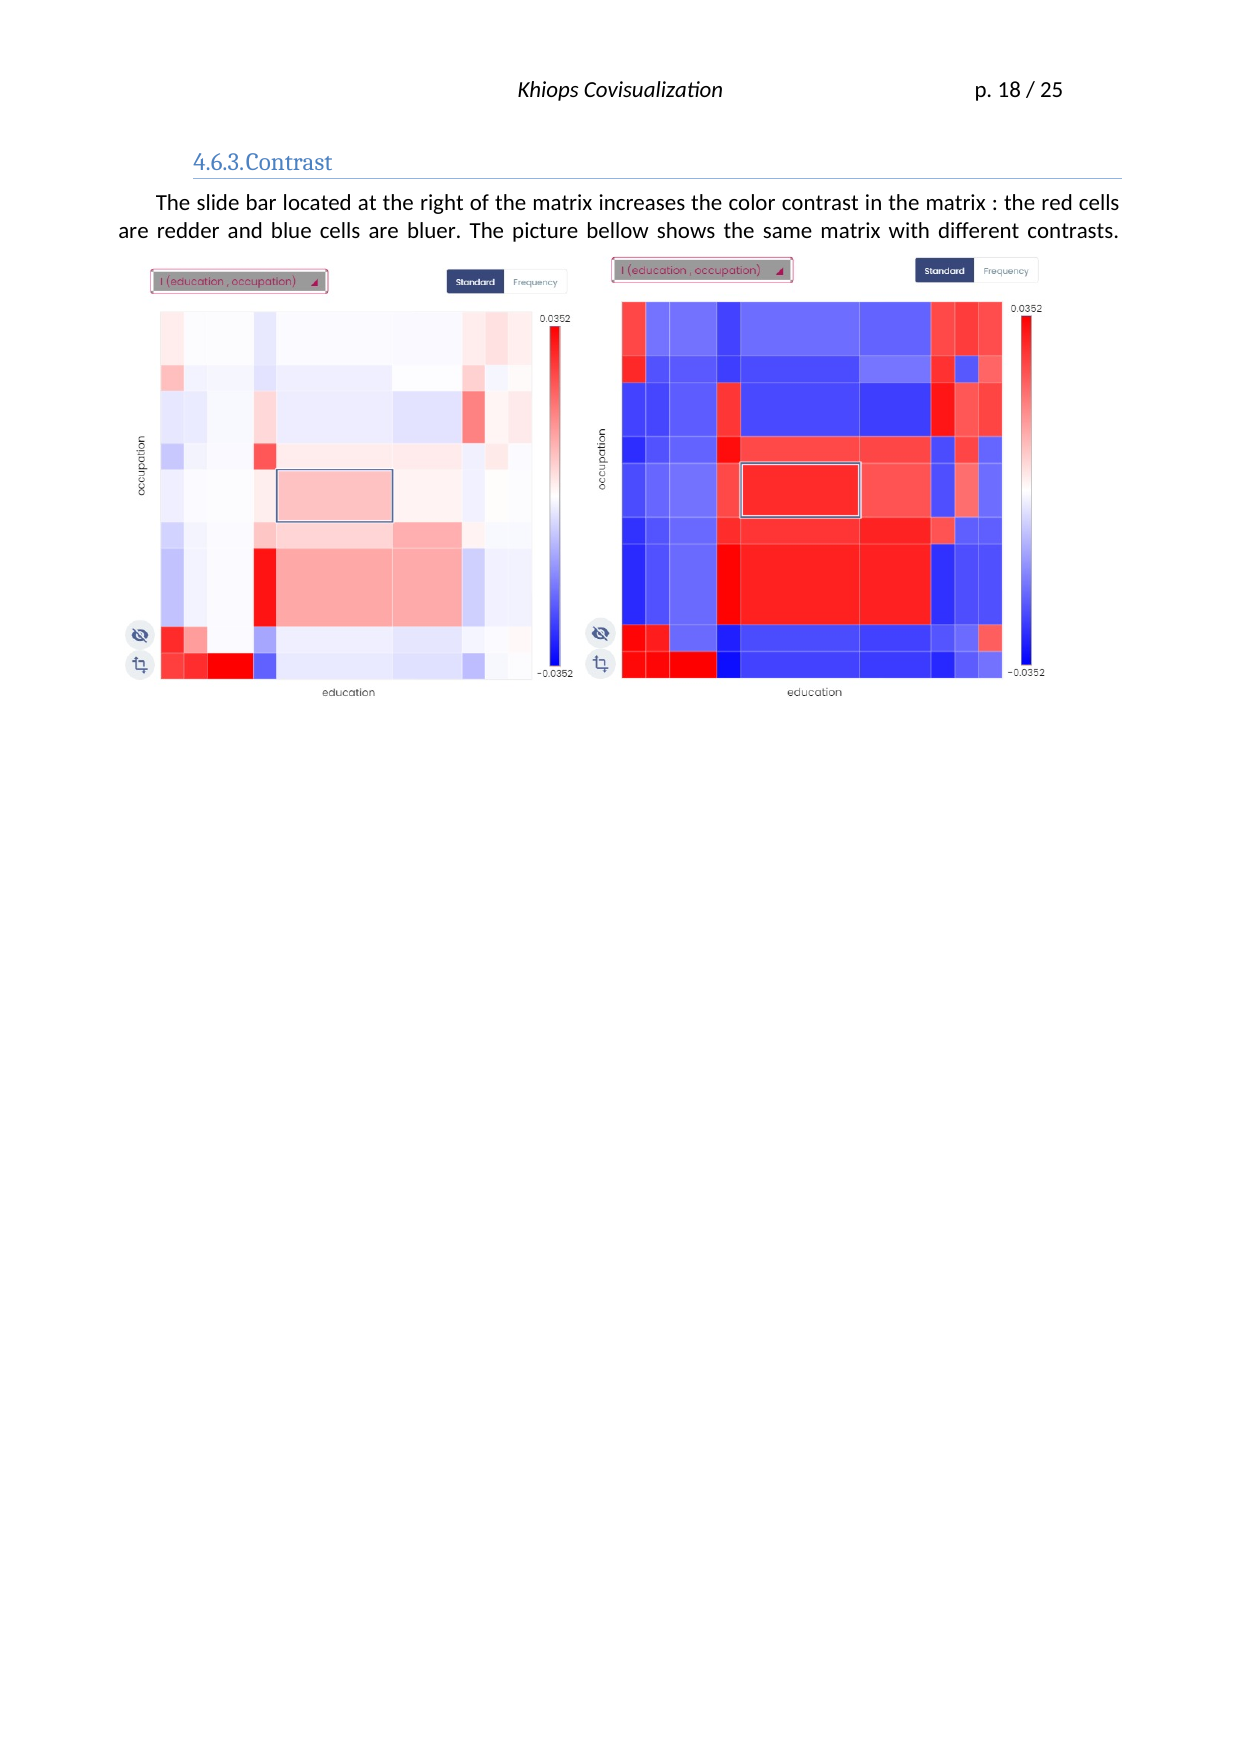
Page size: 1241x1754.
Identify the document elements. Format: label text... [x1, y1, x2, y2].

subtitle Contrast [193, 148, 1122, 178]
picture [118, 243, 1051, 704]
